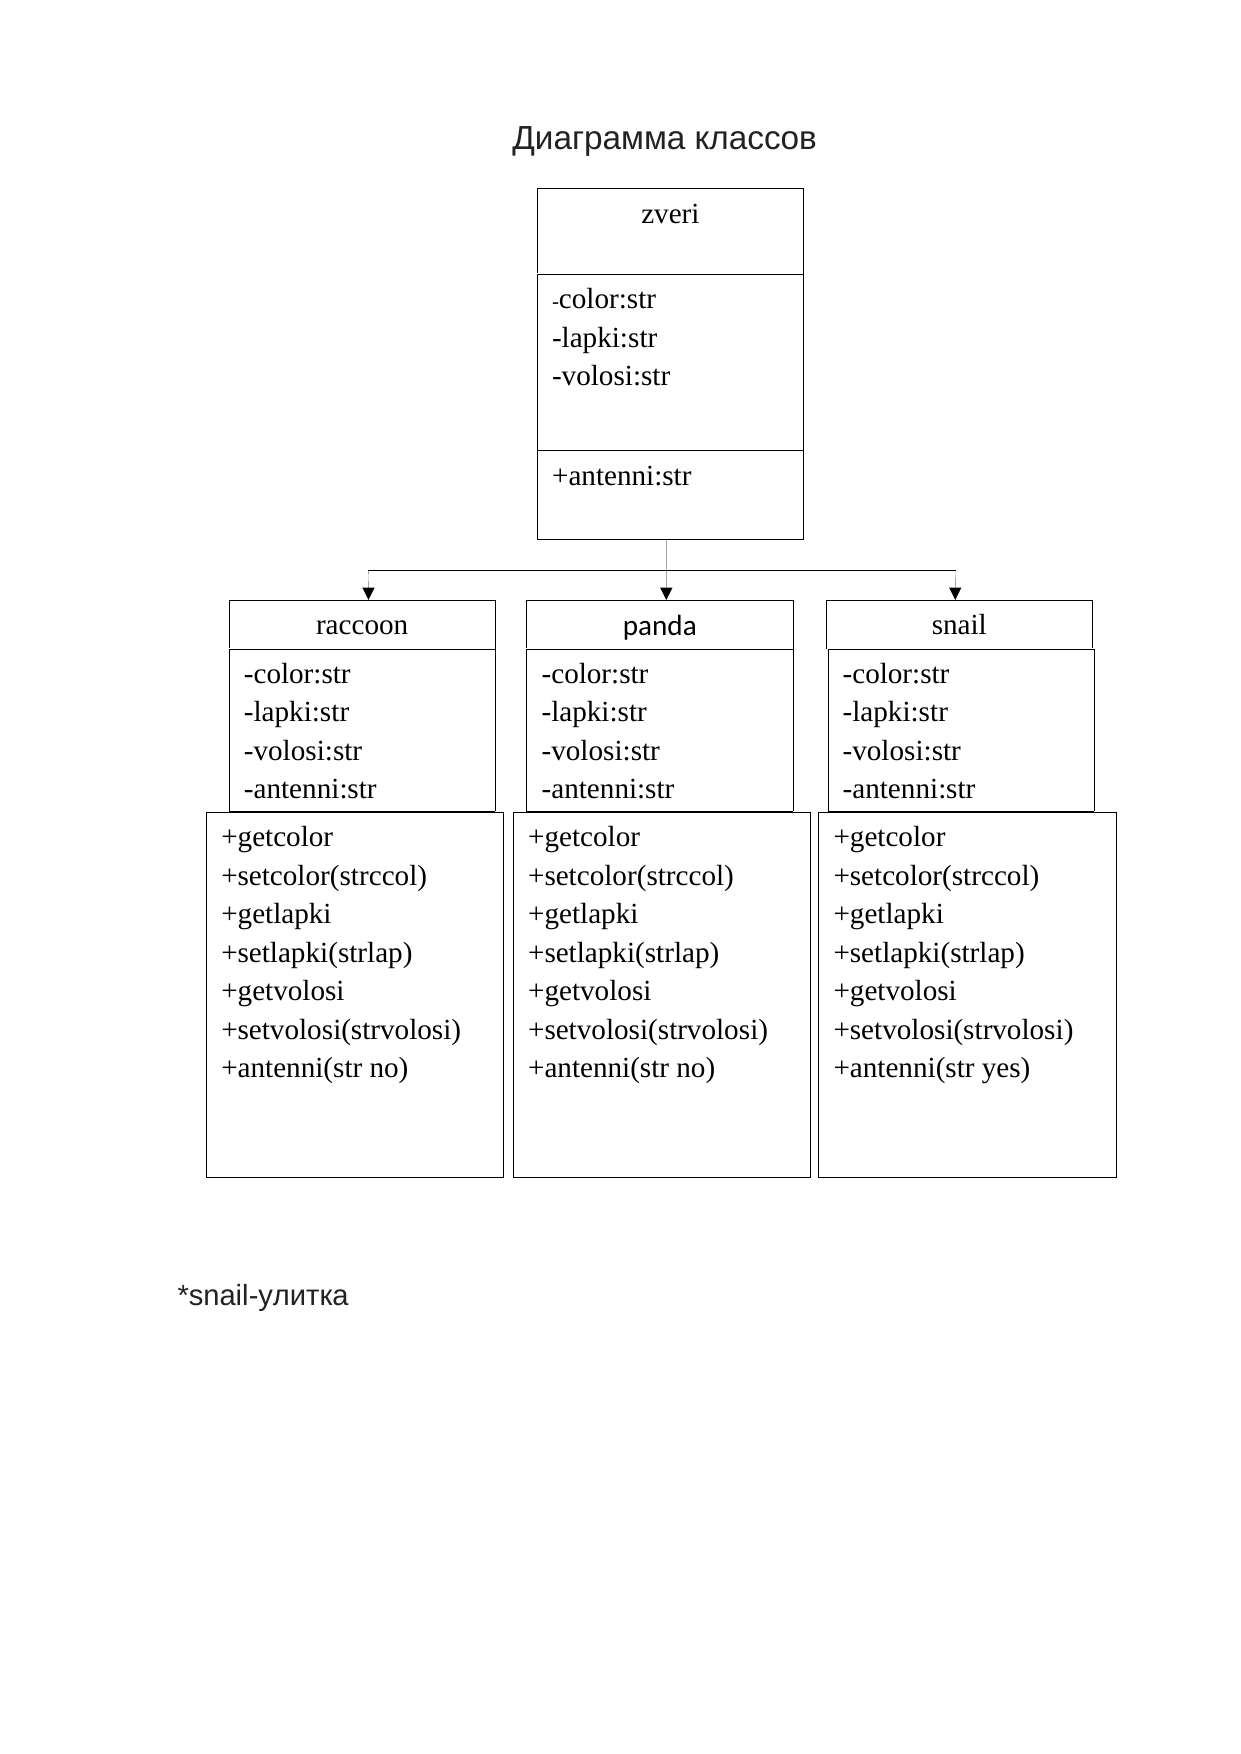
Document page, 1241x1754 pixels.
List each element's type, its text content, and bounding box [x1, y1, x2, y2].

subtitle *snail-улитка [177, 1278, 1152, 1311]
subtitle Диаграмма классов [177, 118, 1152, 157]
